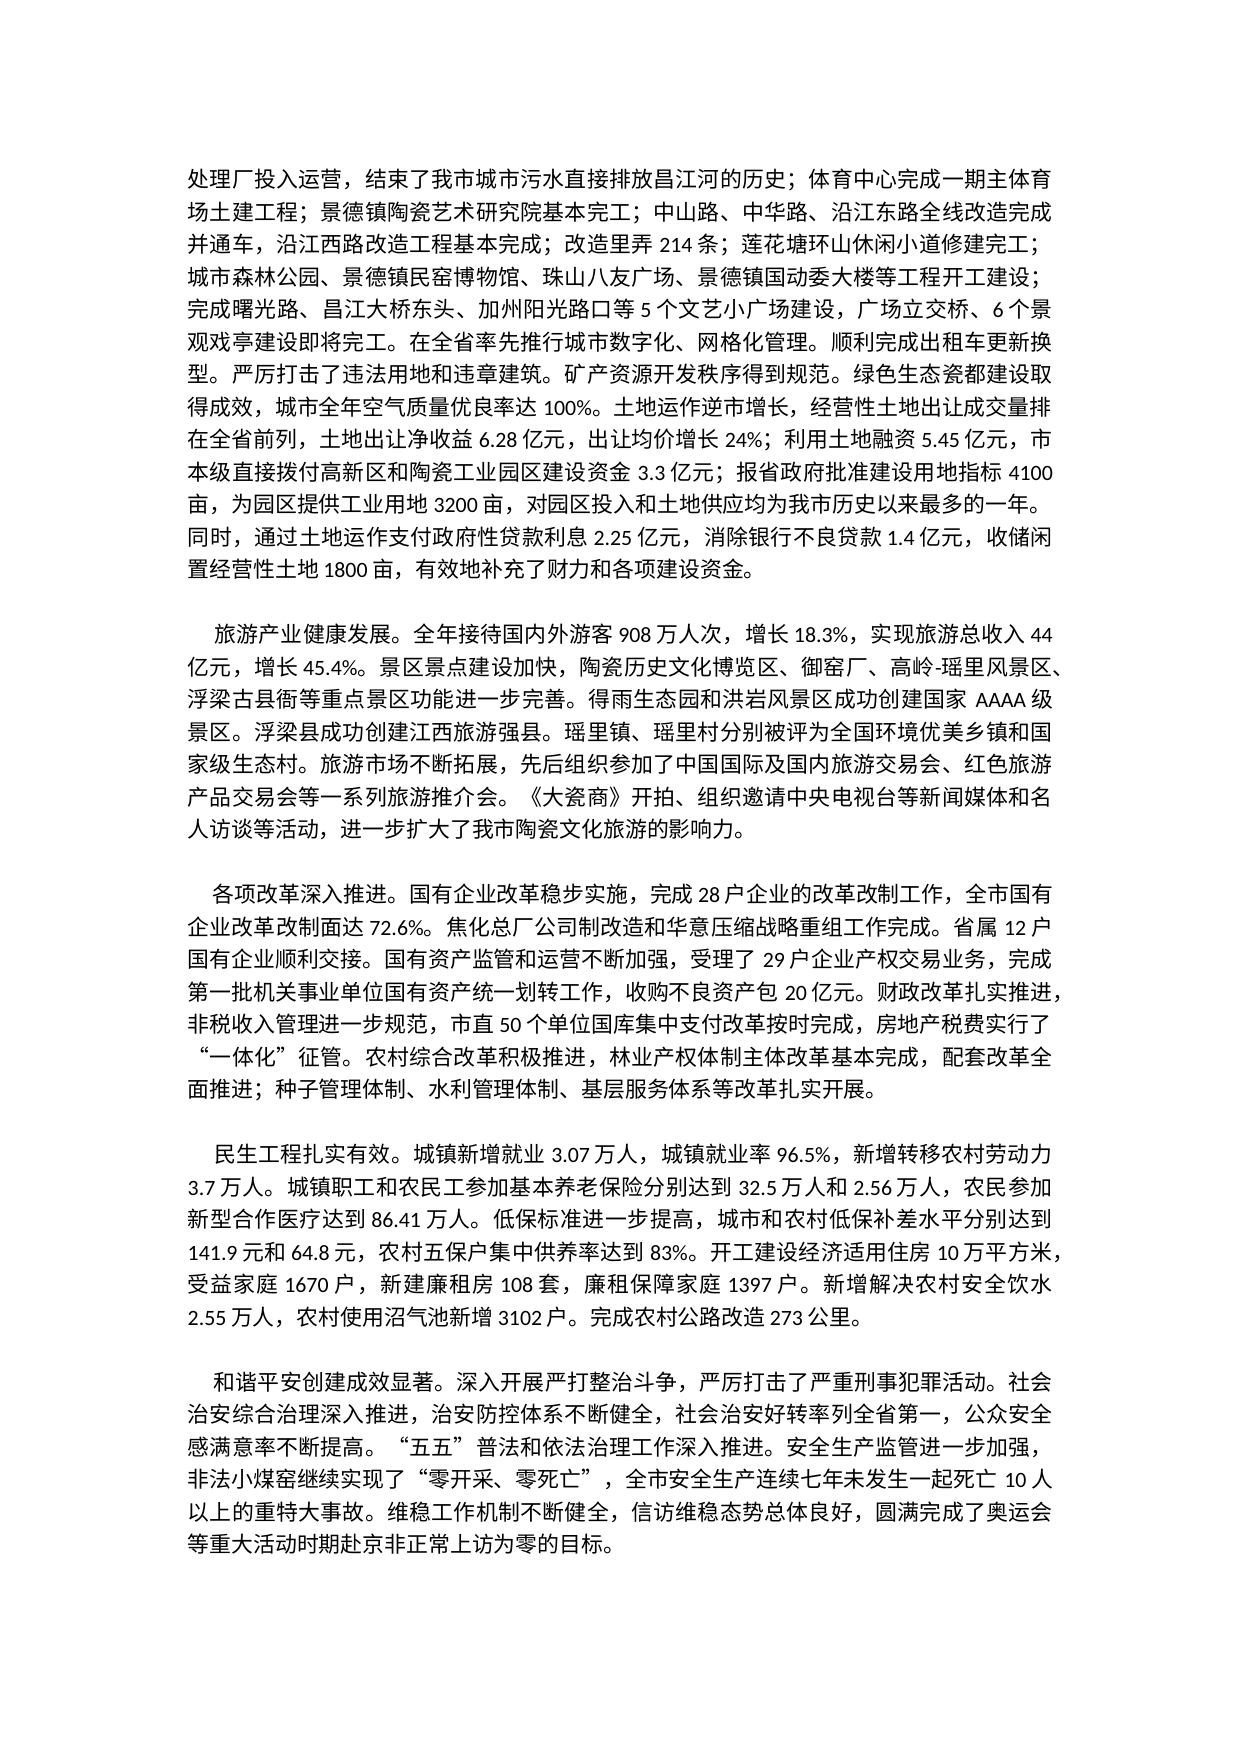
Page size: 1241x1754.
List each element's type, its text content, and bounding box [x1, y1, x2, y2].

text 各项改革深入推进。国有企业改革稳步实施，完成28户企业的改革改制工作，全市国有企业改革改制面达72.6%。焦化总厂公司制改造和华意压缩战略重组工作完成。省属12户国有企业顺利交接。国有资产监管和运营不断加强，受理了29户企业产权交易业务，完成第一批机关事业单位国有资产统一划转工作，收购不良资产包20亿元。财政改革扎实推进，非税收入管理进一步规范，市直50个单位国库集中支付改革按时完成，房地产税费实行了“一体化”征管。农村综合改革积极推进，林业产权体制主体改革基本完成，配套改革全面推进；种子管理体制、水利管理体制、基层服务体系等改革扎实开展。 [187, 877, 1053, 1104]
text 旅游产业健康发展。全年接待国内外游客908万人次，增长18.3%，实现旅游总收入44亿元，增长45.4%。景区景点建设加快，陶瓷历史文化博览区、御窑厂、高岭-瑶里风景区、浮梁古县衙等重点景区功能进一步完善。得雨生态园和洪岩风景区成功创建国家AAAA级景区。浮梁县成功创建江西旅游强县。瑶里镇、瑶里村分别被评为全国环境优美乡镇和国家级生态村。旅游市场不断拓展，先后组织参加了中国国际及国内旅游交易会、红色旅游产品交易会等一系列旅游推介会。《大瓷商》开拍、组织邀请中央电视台等新闻媒体和名人访谈等活动，进一步扩大了我市陶瓷文化旅游的影响力。 [187, 617, 1053, 844]
text 和谐平安创建成效显著。深入开展严打整治斗争，严厉打击了严重刑事犯罪活动。社会治安综合治理深入推进，治安防控体系不断健全，社会治安好转率列全省第一，公众安全感满意率不断提高。“五五”普法和依法治理工作深入推进。安全生产监管进一步加强，非法小煤窑继续实现了“零开采、零死亡”，全市安全生产连续七年未发生一起死亡10人以上的重特大事故。维稳工作机制不断健全，信访维稳态势总体良好，圆满完成了奥运会等重大活动时期赴京非正常上访为零的目标。 [187, 1364, 1053, 1559]
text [187, 162, 1053, 584]
text 民生工程扎实有效。城镇新增就业3.07万人，城镇就业率96.5%，新增转移农村劳动力3.7万人。城镇职工和农民工参加基本养老保险分别达到32.5万人和2.56万人，农民参加新型合作医疗达到86.41万人。低保标准进一步提高，城市和农村低保补差水平分别达到141.9元和64.8元，农村五保户集中供养率达到83%。开工建设经济适用住房10万平方米，受益家庭1670户，新建廉租房108套，廉租保障家庭1397户。新增解决农村安全饮水2.55万人，农村使用沼气池新增3102户。完成农村公路改造273公里。 [187, 1137, 1053, 1332]
